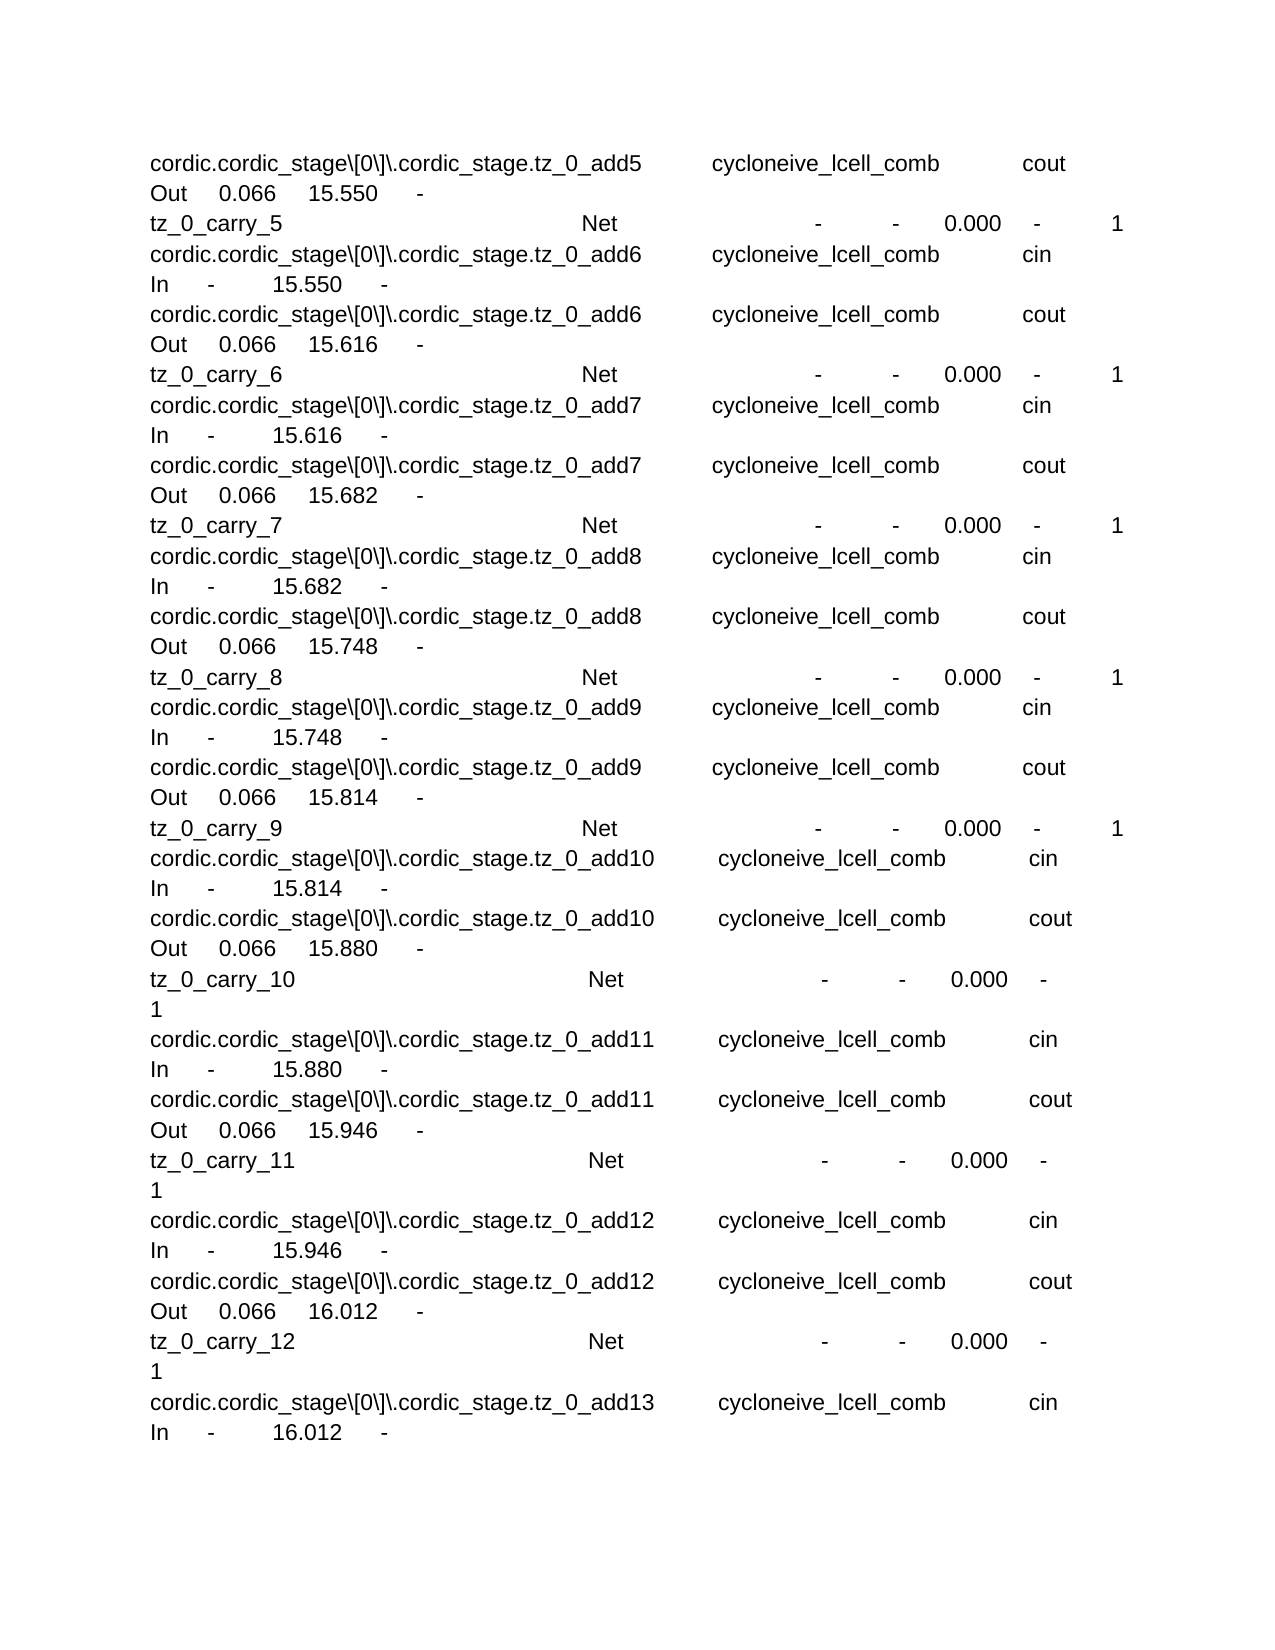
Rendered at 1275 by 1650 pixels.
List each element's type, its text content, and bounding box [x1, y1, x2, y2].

text tz_0_carry_5 Net - - 0.000 - 1 [150, 210, 1125, 237]
text cordic.cordic_stage\[0\]\.cordic_stage.tz_0_add8 cycloneive_lcell_comb cout Out 0.066 15.748 - [150, 603, 1125, 660]
text cordic.cordic_stage\[0\]\.cordic_stage.tz_0_add5 cycloneive_lcell_comb cout Out 0.066 15.550 - [150, 150, 1125, 207]
text cordic.cordic_stage\[0\]\.cordic_stage.tz_0_add12 cycloneive_lcell_comb cin In - 15.946 - [150, 1207, 1125, 1264]
text tz_0_carry_11 Net - - 0.000 - 1 [150, 1147, 1125, 1203]
text cordic.cordic_stage\[0\]\.cordic_stage.tz_0_add6 cycloneive_lcell_comb cin In - 15.550 - [150, 241, 1125, 297]
text cordic.cordic_stage\[0\]\.cordic_stage.tz_0_add13 cycloneive_lcell_comb cin In - 16.012 - [150, 1388, 1125, 1445]
text cordic.cordic_stage\[0\]\.cordic_stage.tz_0_add9 cycloneive_lcell_comb cin In - 15.748 - [150, 694, 1125, 750]
text cordic.cordic_stage\[0\]\.cordic_stage.tz_0_add8 cycloneive_lcell_comb cin In - 15.682 - [150, 543, 1125, 599]
text cordic.cordic_stage\[0\]\.cordic_stage.tz_0_add10 cycloneive_lcell_comb cin In - 15.814 - [150, 845, 1125, 901]
text tz_0_carry_9 Net - - 0.000 - 1 [150, 814, 1125, 841]
text cordic.cordic_stage\[0\]\.cordic_stage.tz_0_add11 cycloneive_lcell_comb cin In - 15.880 - [150, 1026, 1125, 1083]
text cordic.cordic_stage\[0\]\.cordic_stage.tz_0_add10 cycloneive_lcell_comb cout Out 0.066 15.880 - [150, 905, 1125, 962]
text cordic.cordic_stage\[0\]\.cordic_stage.tz_0_add7 cycloneive_lcell_comb cout Out 0.066 15.682 - [150, 452, 1125, 509]
text tz_0_carry_8 Net - - 0.000 - 1 [150, 663, 1125, 690]
text tz_0_carry_10 Net - - 0.000 - 1 [150, 966, 1125, 1022]
text cordic.cordic_stage\[0\]\.cordic_stage.tz_0_add11 cycloneive_lcell_comb cout Out 0.066 15.946 - [150, 1086, 1125, 1143]
text tz_0_carry_12 Net - - 0.000 - 1 [150, 1328, 1125, 1385]
text tz_0_carry_7 Net - - 0.000 - 1 [150, 512, 1125, 539]
text tz_0_carry_6 Net - - 0.000 - 1 [150, 361, 1125, 388]
text cordic.cordic_stage\[0\]\.cordic_stage.tz_0_add7 cycloneive_lcell_comb cin In - 15.616 - [150, 392, 1125, 448]
text cordic.cordic_stage\[0\]\.cordic_stage.tz_0_add9 cycloneive_lcell_comb cout Out 0.066 15.814 - [150, 754, 1125, 811]
text cordic.cordic_stage\[0\]\.cordic_stage.tz_0_add12 cycloneive_lcell_comb cout Out 0.066 16.012 - [150, 1268, 1125, 1324]
text cordic.cordic_stage\[0\]\.cordic_stage.tz_0_add6 cycloneive_lcell_comb cout Out 0.066 15.616 - [150, 301, 1125, 358]
